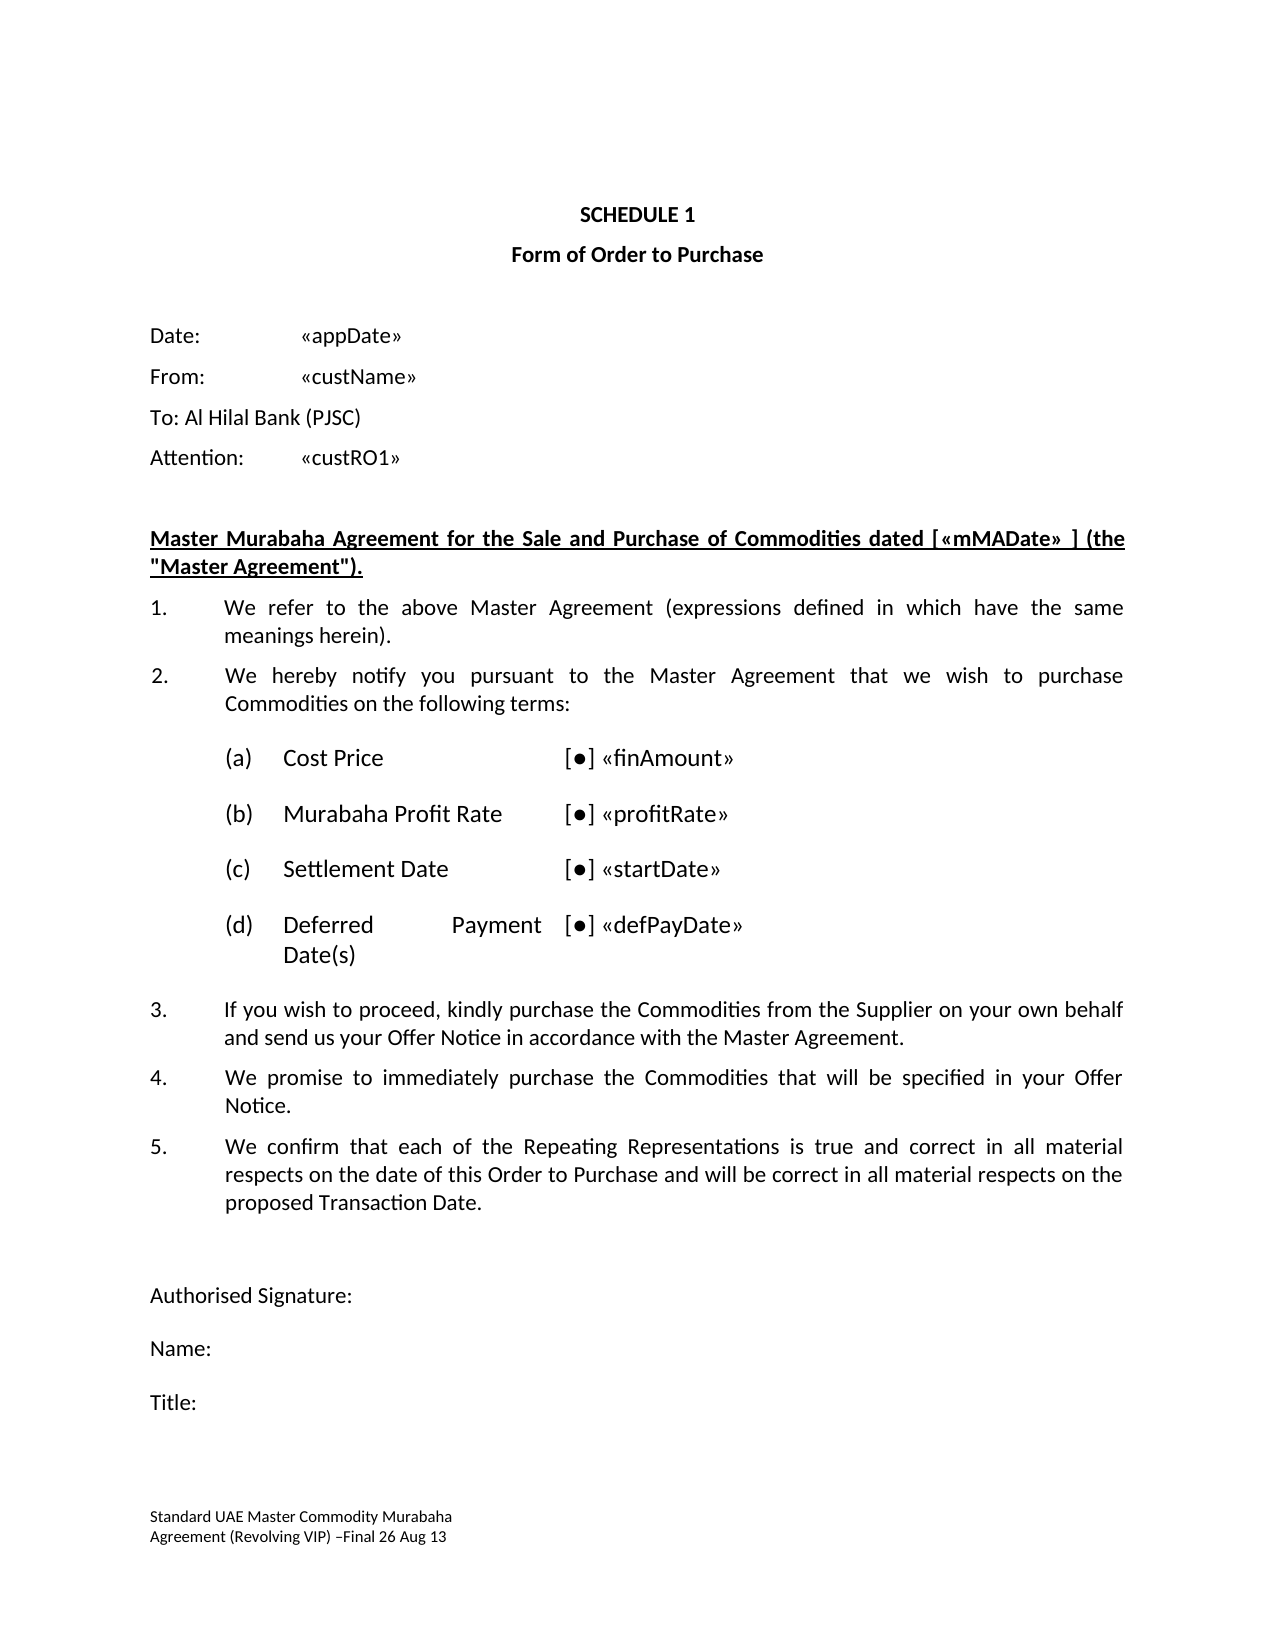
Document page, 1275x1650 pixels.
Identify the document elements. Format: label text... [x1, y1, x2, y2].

table_cell Deferred Payment Date(s) [272, 896, 553, 982]
table_cell [●] [553, 841, 1136, 896]
table_header Authorised Signature: [139, 1269, 628, 1322]
table_cell Title: [139, 1375, 628, 1428]
text 3. If you wish to proceed, kindly purchase the Commodities from the Supplier on your own behalf and send us your Offer Notice in accordance with the Master Agreement. [150, 995, 1125, 1051]
table_cell Name: [139, 1322, 628, 1375]
text 4. We promise to immediately purchase the Commodities that will be specified in your Offer Notice. [150, 1063, 1125, 1119]
text From: [150, 362, 1125, 390]
text Attention: [150, 443, 1125, 471]
table_cell [214, 896, 272, 982]
text 5. We confirm that each of the Repeating Representations is true and correct in all material respects on the date of this Order to Purchase and will be correct in all material respects on the proposed Transaction Date. [150, 1132, 1125, 1216]
text 1. We refer to the above Master Agreement (expressions defined in which have the same meanings herein). [150, 593, 1125, 649]
table_header Cost Price [272, 730, 553, 785]
text Master Murabaha Agreement for the Sale and Purchase of Commodities dated [ ] (the "Master Agreement"). [150, 550, 1125, 580]
subtitle Form of Order to Purchase [150, 241, 1125, 268]
table_cell [214, 785, 272, 841]
text 2. We hereby notify you pursuant to the Master Agreement that we wish to purchase Commodities on the following terms: [151, 661, 1125, 717]
table_cell Murabaha Profit Rate [272, 785, 553, 841]
text Master Murabaha Agreement for the Sale and Purchase of Commodities dated [ ] (the "Master Agreement"). [150, 524, 1125, 548]
text Date: [150, 322, 1125, 349]
text SCHEDULE 1 [150, 200, 1125, 228]
table_cell [214, 841, 272, 896]
table_cell [●] [553, 785, 1136, 841]
table_header [214, 730, 272, 785]
table_header [●] [553, 730, 1136, 785]
table_cell [●] [553, 896, 1136, 982]
text To: Al Hilal Bank (PJSC) [150, 403, 1125, 431]
table_cell Settlement Date [272, 841, 553, 896]
